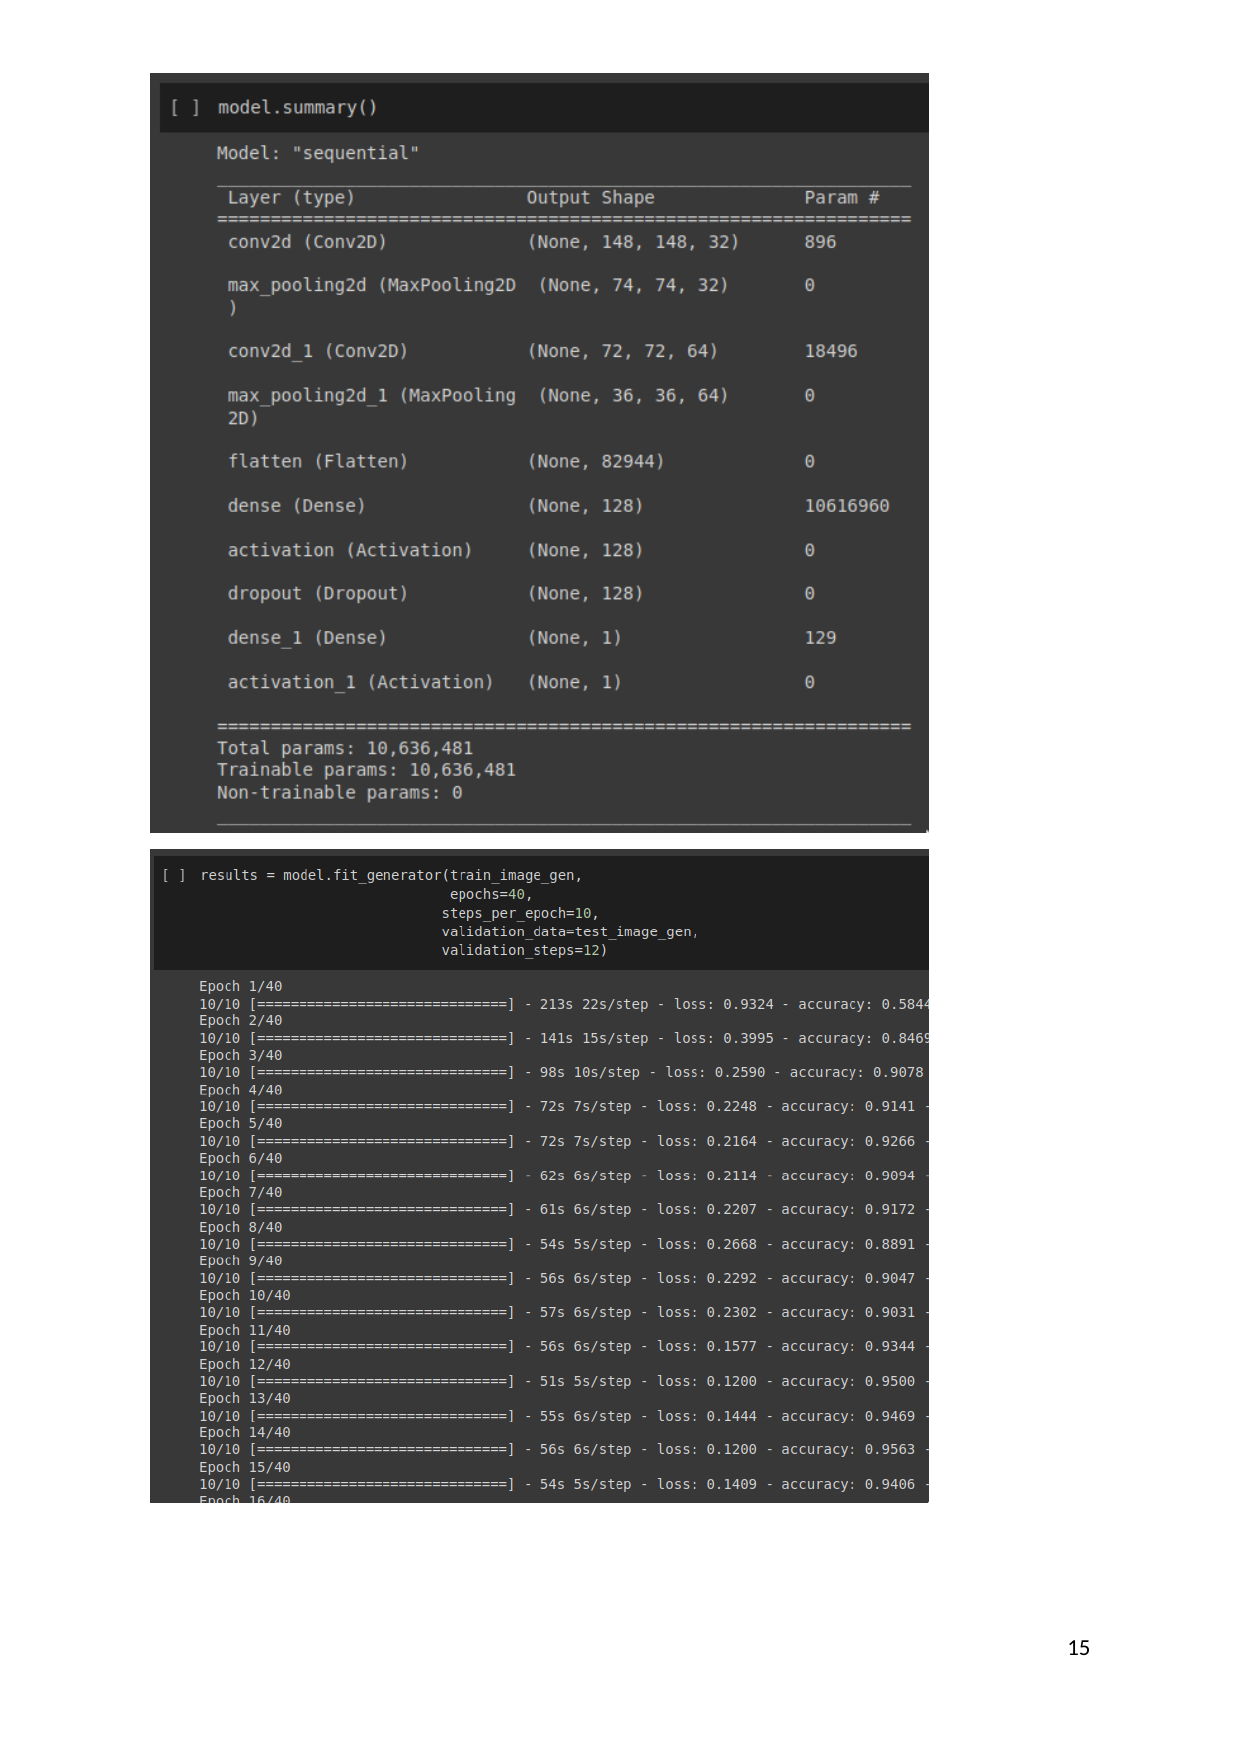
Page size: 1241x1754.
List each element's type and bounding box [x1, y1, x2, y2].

picture [150, 73, 929, 833]
picture [150, 849, 929, 1503]
